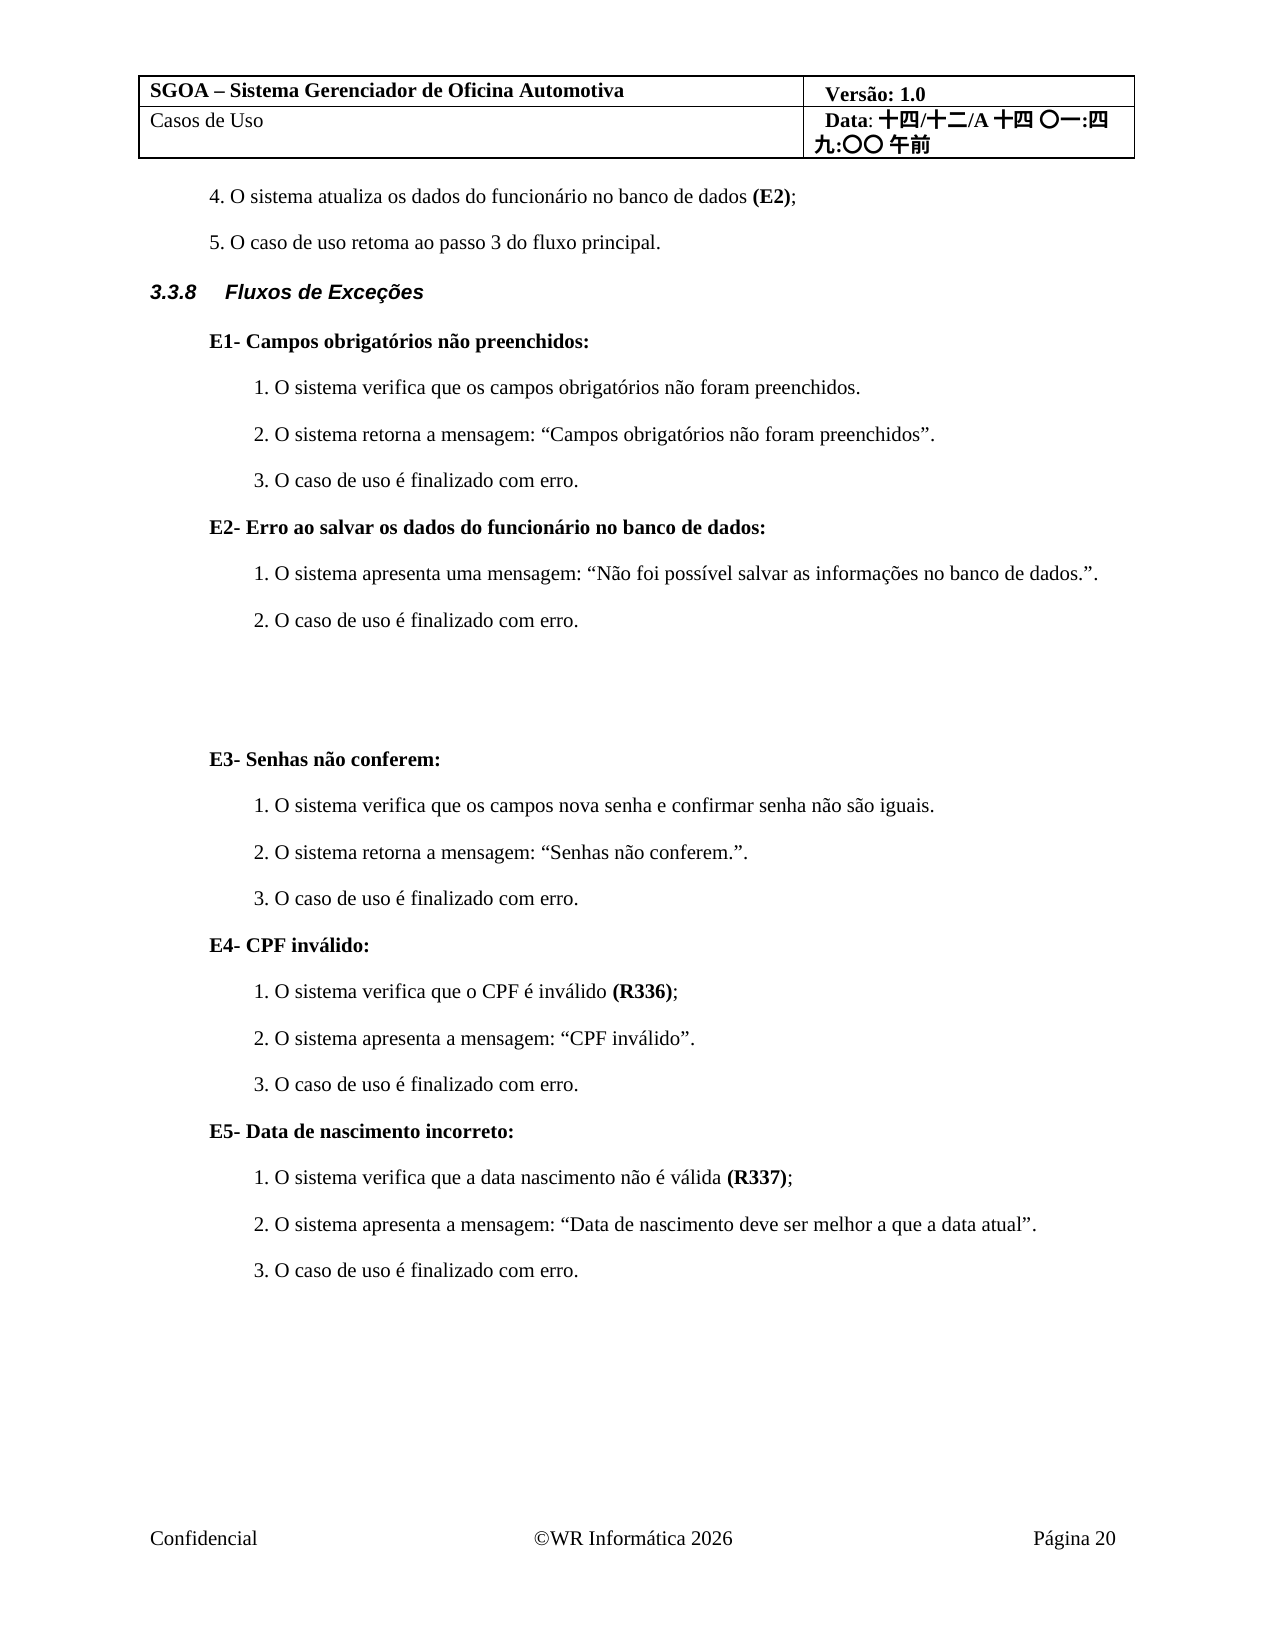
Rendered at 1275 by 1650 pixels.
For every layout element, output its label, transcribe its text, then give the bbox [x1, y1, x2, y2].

text 5. O caso de uso retoma ao passo 3 do fluxo principal. [209, 230, 1125, 254]
text E2- Erro ao salvar os dados do funcionário no banco de dados: [209, 515, 1125, 539]
text 1. O sistema verifica que os campos nova senha e confirmar senha não são iguais. [253, 793, 1125, 817]
text 3. O caso de uso é finalizado com erro. [253, 1072, 1125, 1096]
text E1- Campos obrigatórios não preenchidos: [209, 329, 1125, 353]
text 3. O caso de uso é finalizado com erro. [253, 1258, 1125, 1282]
text 2. O sistema retorna a mensagem: “Campos obrigatórios não foram preenchidos”. [253, 422, 1125, 446]
text 4. O sistema atualiza os dados do funcionário no banco de dados (E2); [209, 184, 1125, 208]
text 2. O sistema apresenta a mensagem: “Data de nascimento deve ser melhor a que a data atual”. [253, 1212, 1125, 1236]
text 1. O sistema verifica que o CPF é inválido (R336); [253, 979, 1125, 1003]
text 2. O sistema apresenta a mensagem: “CPF inválido”. [253, 1026, 1125, 1050]
text 1. O sistema verifica que os campos obrigatórios não foram preenchidos. [253, 375, 1125, 399]
text 1. O sistema apresenta uma mensagem: “Não foi possível salvar as informações no banco de dados.”. [253, 561, 1125, 585]
text E5- Data de nascimento incorreto: [209, 1119, 1125, 1143]
subtitle Fluxos de Exceções [150, 279, 1125, 304]
text 3. O caso de uso é finalizado com erro. [253, 468, 1125, 492]
text 1. O sistema verifica que a data nascimento não é válida (R337); [253, 1165, 1125, 1189]
text 3. O caso de uso é finalizado com erro. [253, 886, 1125, 910]
text 2. O caso de uso é finalizado com erro. [253, 608, 1125, 632]
text E3- Senhas não conferem: [209, 747, 1125, 771]
text 2. O sistema retorna a mensagem: “Senhas não conferem.”. [253, 840, 1125, 864]
text E4- CPF inválido: [209, 933, 1125, 957]
